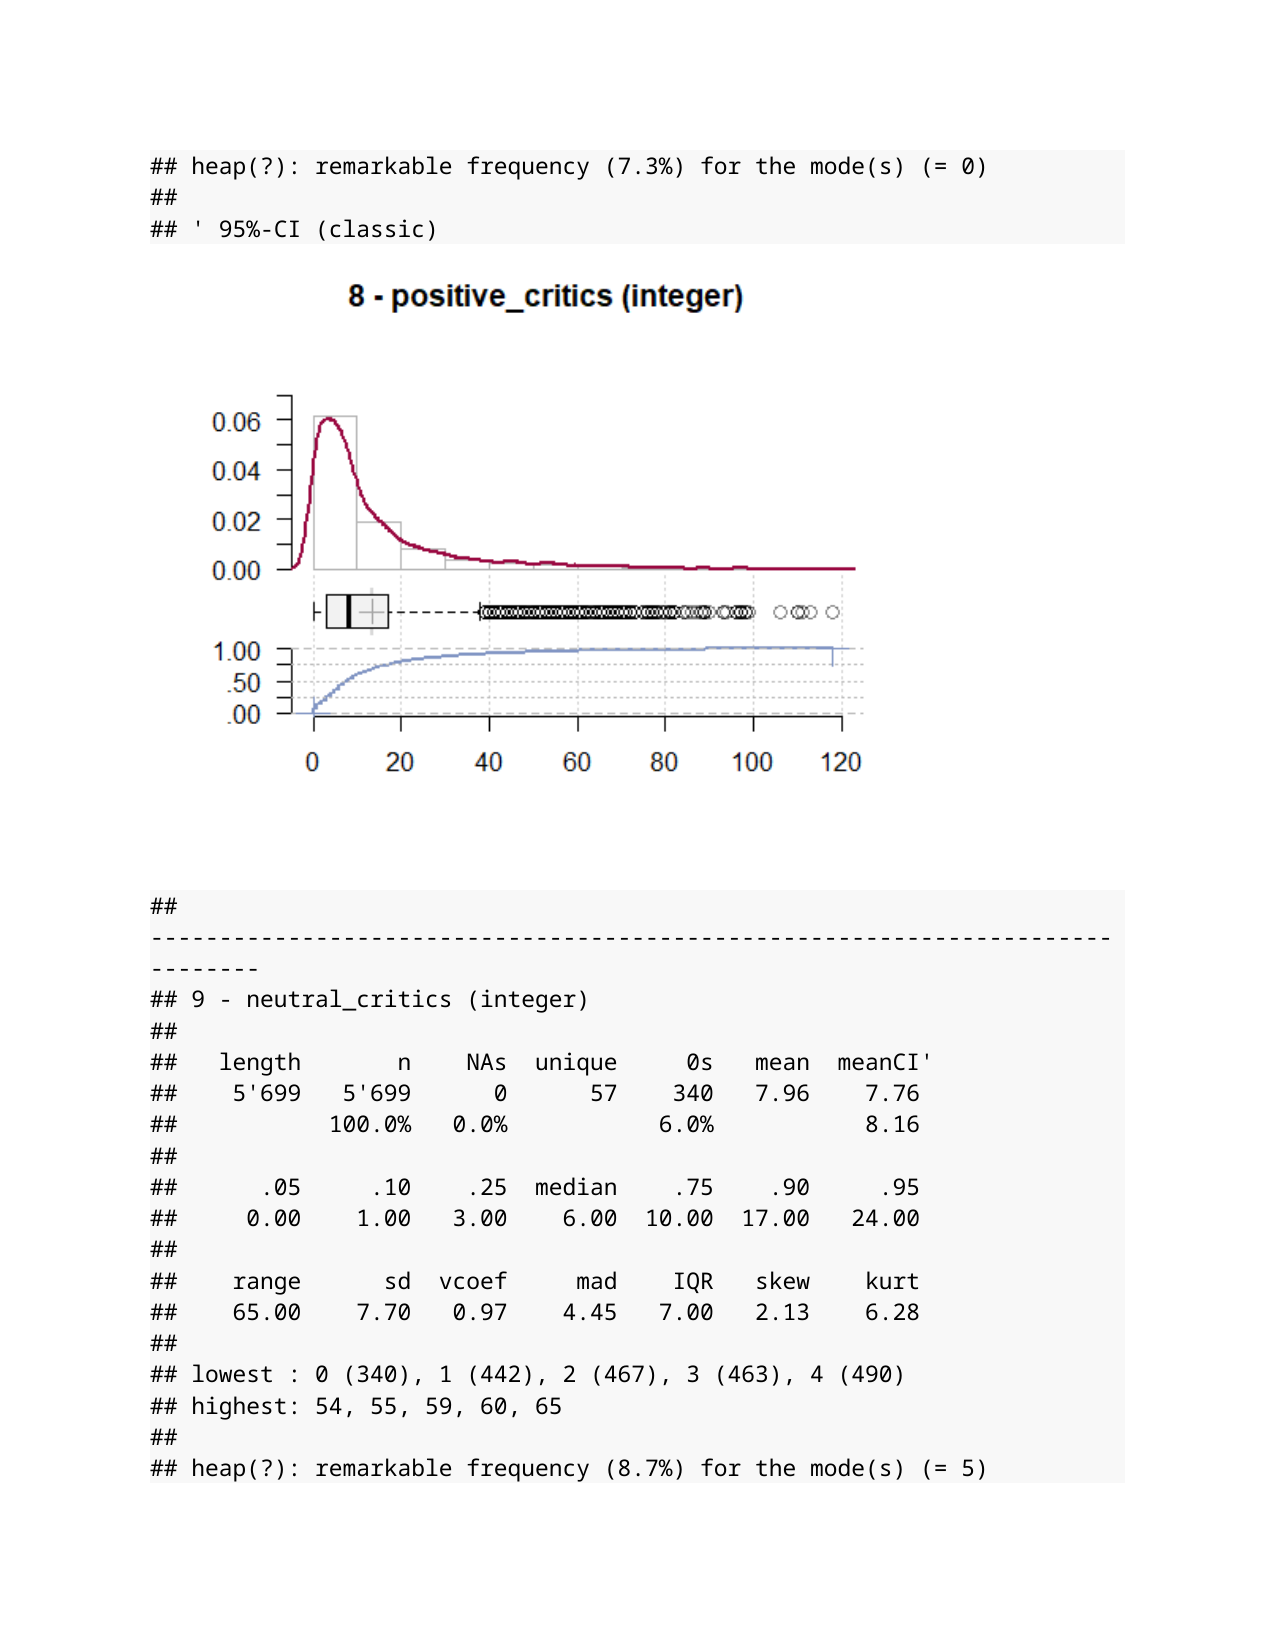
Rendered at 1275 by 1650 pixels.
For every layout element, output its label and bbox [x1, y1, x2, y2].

picture [168, 264, 927, 871]
text [150, 150, 1125, 244]
text [150, 890, 1125, 1483]
